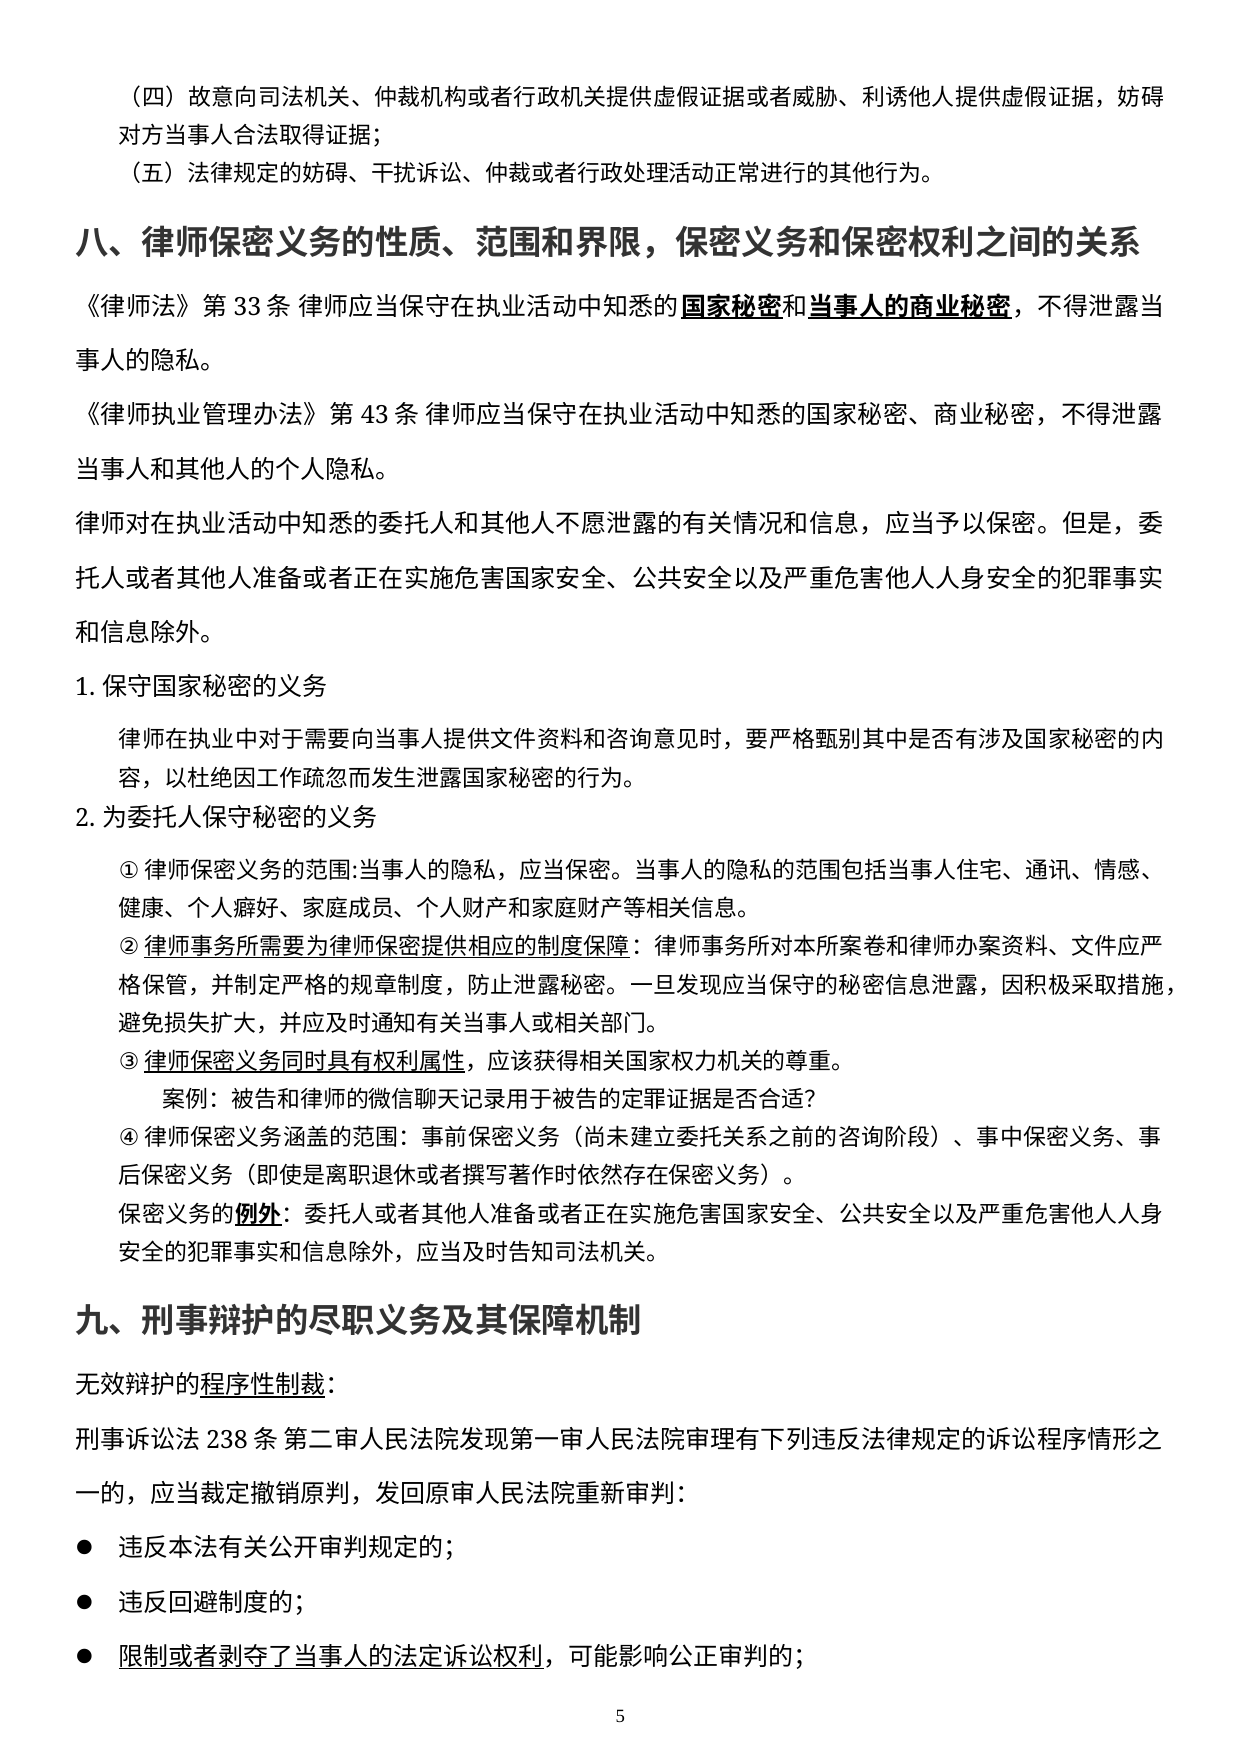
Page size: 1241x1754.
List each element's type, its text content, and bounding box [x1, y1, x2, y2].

list 违反本法有关公开审判规定的； [75, 1528, 1165, 1564]
text 案例：被告和律师的微信聊天记录用于被告的定罪证据是否合适？ [119, 1081, 1165, 1114]
list 违反回避制度的； [75, 1582, 1165, 1618]
text （五）法律规定的妨碍、干扰诉讼、仲裁或者行政处理活动正常进行的其他行为。 [119, 155, 1165, 188]
subtitle 九、刑事辩护的尽职义务及其保障机制 [75, 1284, 1165, 1352]
text 《律师执业管理办法》第43条 律师应当保守在执业活动中知悉的国家秘密、商业秘密，不得泄露当事人和其他人的个人隐私。 [75, 395, 1165, 486]
list 限制或者剥夺了当事人的法定诉讼权利，可能影响公正审判的； [75, 1637, 1165, 1673]
text 2. 为委托人保守秘密的义务 [75, 797, 1165, 834]
text 律师在执业中对于需要向当事人提供文件资料和咨询意见时，要严格甄别其中是否有涉及国家秘密的内容，以杜绝因工作疏忽而发生泄露国家秘密的行为。 [119, 721, 1165, 793]
text 1. 保守国家秘密的义务 [75, 667, 1165, 703]
text 《律师法》第33条 律师应当保守在执业活动中知悉的国家秘密和当事人的商业秘密，不得泄露当事人的隐私。 [75, 286, 1165, 377]
subtitle 八、律师保密义务的性质、范围和界限，保密义务和保密权利之间的关系 [75, 206, 1165, 274]
text 保密义务的例外：委托人或者其他人准备或者正在实施危害国家安全、公共安全以及严重危害他人人身安全的犯罪事实和信息除外，应当及时告知司法机关。 [119, 1196, 1165, 1267]
text ②律师事务所需要为律师保密提供相应的制度保障：律师事务所对本所案卷和律师办案资料、文件应严格保管，并制定严格的规章制度，防止泄露秘密。一旦发现应当保守的秘密信息泄露，因积极采取措施，避免损失扩大，并应及时通知有关当事人或相关部门。 [119, 928, 1165, 1038]
text 刑事诉讼法238条 第二审人民法院发现第一审人民法院审理有下列违反法律规定的诉讼程序情形之一的，应当裁定撤销原判，发回原审人民法院重新审判： [75, 1419, 1165, 1510]
text （四）故意向司法机关、仲裁机构或者行政机关提供虚假证据或者威胁、利诱他人提供虚假证据，妨碍对方当事人合法取得证据； [119, 79, 1165, 150]
text 无效辩护的程序性制裁： [75, 1365, 1165, 1401]
text ④律师保密义务涵盖的范围：事前保密义务（尚未建立委托关系之前的咨询阶段）、事中保密义务、事后保密义务（即使是离职退休或者撰写著作时依然存在保密义务）。 [119, 1119, 1165, 1191]
text ③律师保密义务同时具有权利属性，应该获得相关国家权力机关的尊重。 [119, 1043, 1165, 1076]
text 律师对在执业活动中知悉的委托人和其他人不愿泄露的有关情况和信息，应当予以保密。但是，委托人或者其他人准备或者正在实施危害国家安全、公共安全以及严重危害他人人身安全的犯罪事实和信息除外。 [75, 504, 1165, 649]
text ①律师保密义务的范围:当事人的隐私，应当保密。当事人的隐私的范围包括当事人住宅、通讯、情感、健康、个人癖好、家庭成员、个人财产和家庭财产等相关信息。 [119, 852, 1165, 923]
